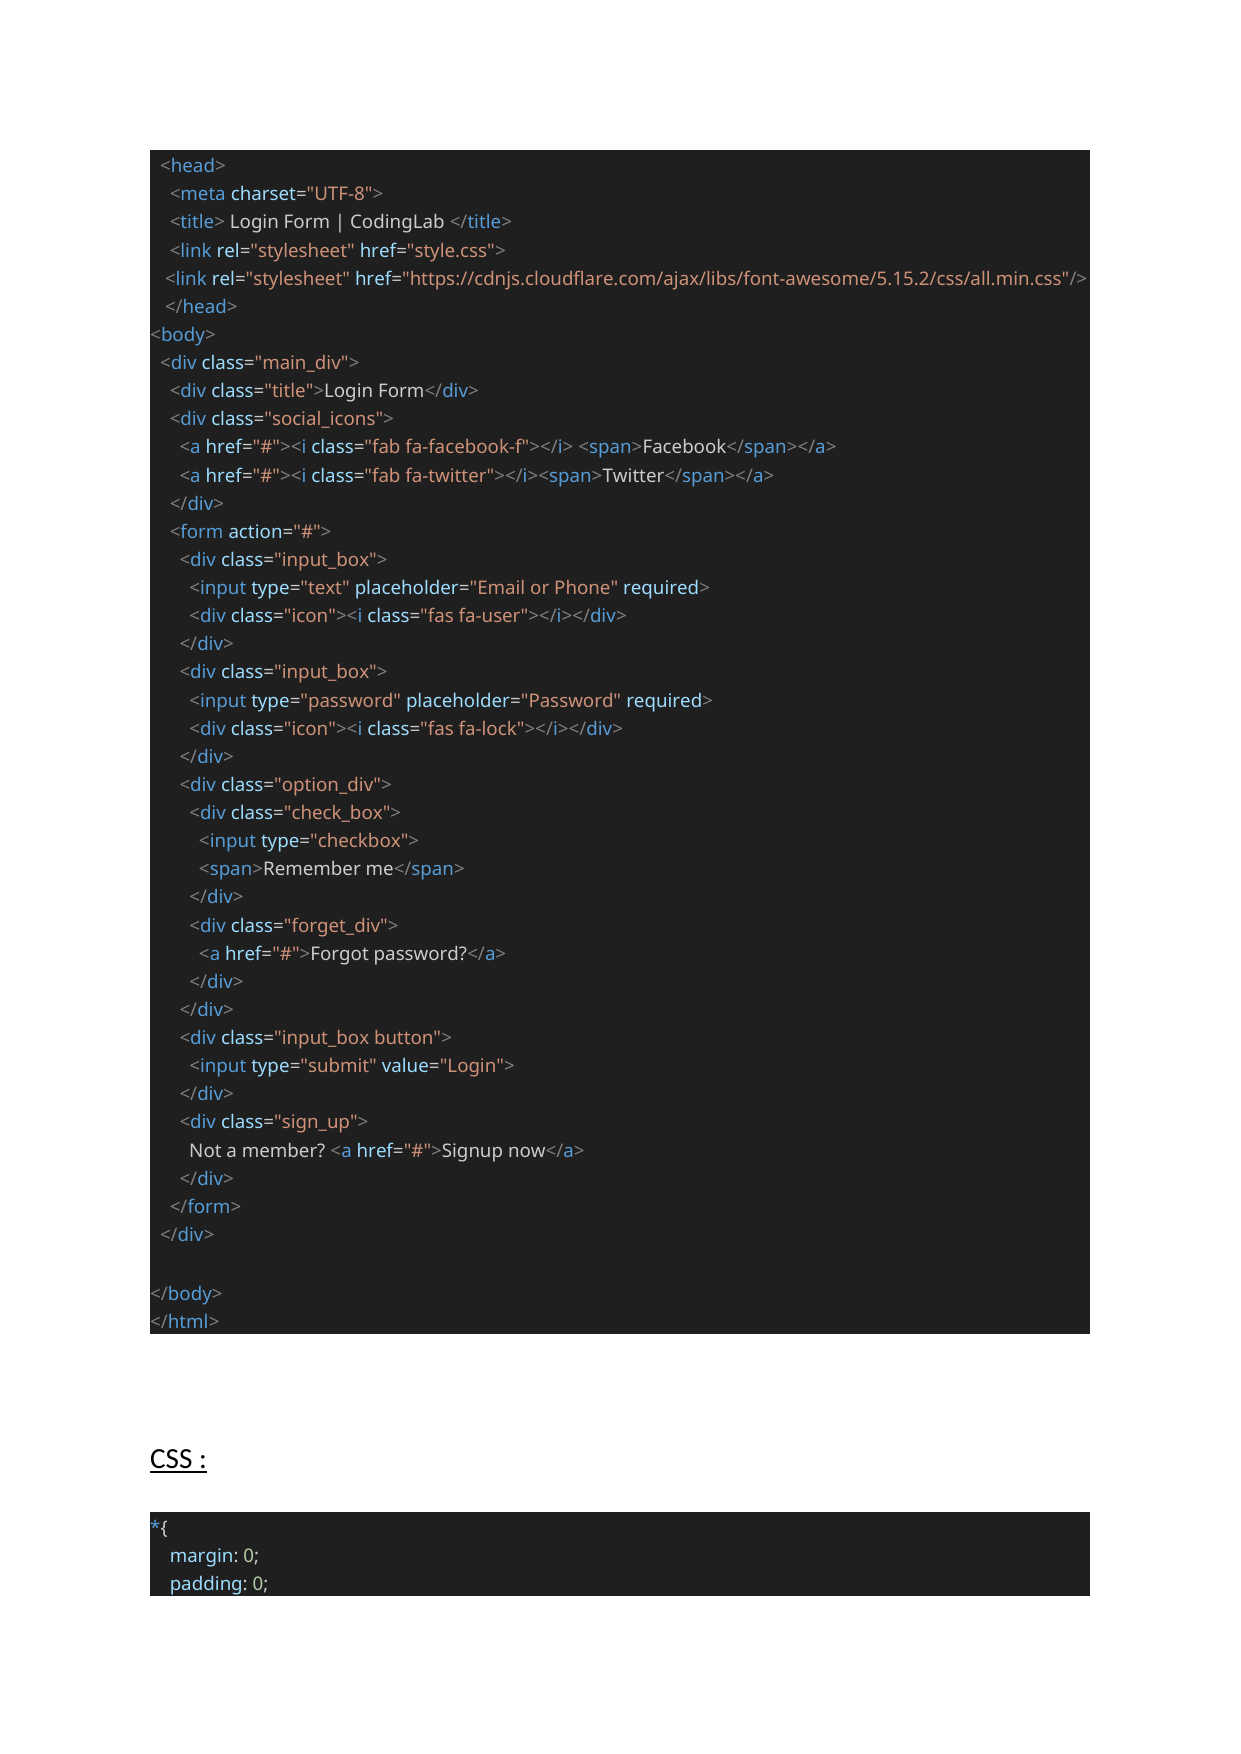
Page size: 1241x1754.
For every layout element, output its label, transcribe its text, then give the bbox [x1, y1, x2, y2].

text CSS : [150, 1441, 1090, 1476]
text </div> [150, 994, 1090, 1022]
text <input type="checkbox"> [150, 825, 1090, 853]
text </head> [150, 291, 1090, 319]
text <div class="main_div"> [150, 347, 1090, 375]
text </div> [150, 1078, 1090, 1106]
text </body> [150, 1277, 1090, 1306]
text <div class="title">Login Form</div> [150, 375, 1090, 403]
text </div> [150, 1219, 1090, 1247]
text <div class="social_icons"> [150, 403, 1090, 431]
text padding: 0; [150, 1568, 1090, 1596]
text </form> [150, 1191, 1090, 1219]
text <body> [150, 319, 1090, 347]
text <title> Login Form | CodingLab </title> [150, 206, 1090, 234]
text <head> [150, 150, 1090, 178]
text <a href="#"><i class="fab fa-facebook-f"></i> <span>Facebook</span></a> [150, 431, 1090, 459]
text <div class="icon"><i class="fas fa-user"></i></div> [150, 600, 1090, 628]
text <div class="forget_div"> [150, 909, 1090, 937]
text </html> [150, 1306, 1090, 1334]
text <form action="#"> [150, 516, 1090, 544]
text <div class="input_box button"> [150, 1022, 1090, 1050]
text </div> [150, 487, 1090, 516]
text Not a member? <a href="#">Signup now</a> [150, 1134, 1090, 1162]
text <link rel="stylesheet" href="https://cdnjs.cloudflare.com/ajax/libs/font-awesome/5.15.2/css/all.min.css"/> [150, 262, 1090, 291]
text <a href="#"><i class="fab fa-twitter"></i><span>Twitter</span></a> [150, 459, 1090, 487]
text </div> [150, 966, 1090, 994]
text <div class="check_box"> [150, 797, 1090, 825]
text <div class="input_box"> [150, 656, 1090, 684]
text margin: 0; [150, 1540, 1090, 1568]
text <a href="#">Forgot password?</a> [150, 937, 1090, 966]
text <meta charset="UTF-8"> [150, 178, 1090, 206]
text <span>Remember me</span> [150, 853, 1090, 881]
text </div> [150, 881, 1090, 909]
text <div class="option_div"> [150, 769, 1090, 797]
text *{ [150, 1512, 1090, 1540]
text <input type="text" placeholder="Email or Phone" required> [150, 572, 1090, 600]
text </div> [150, 741, 1090, 769]
text <link rel="stylesheet" href="style.css"> [150, 234, 1090, 262]
text <div class="icon"><i class="fas fa-lock"></i></div> [150, 712, 1090, 741]
text <div class="input_box"> [150, 544, 1090, 572]
text <input type="password" placeholder="Password" required> [150, 684, 1090, 712]
text </div> [150, 628, 1090, 656]
text <input type="submit" value="Login"> [150, 1050, 1090, 1078]
text <div class="sign_up"> [150, 1106, 1090, 1134]
text </div> [150, 1162, 1090, 1191]
